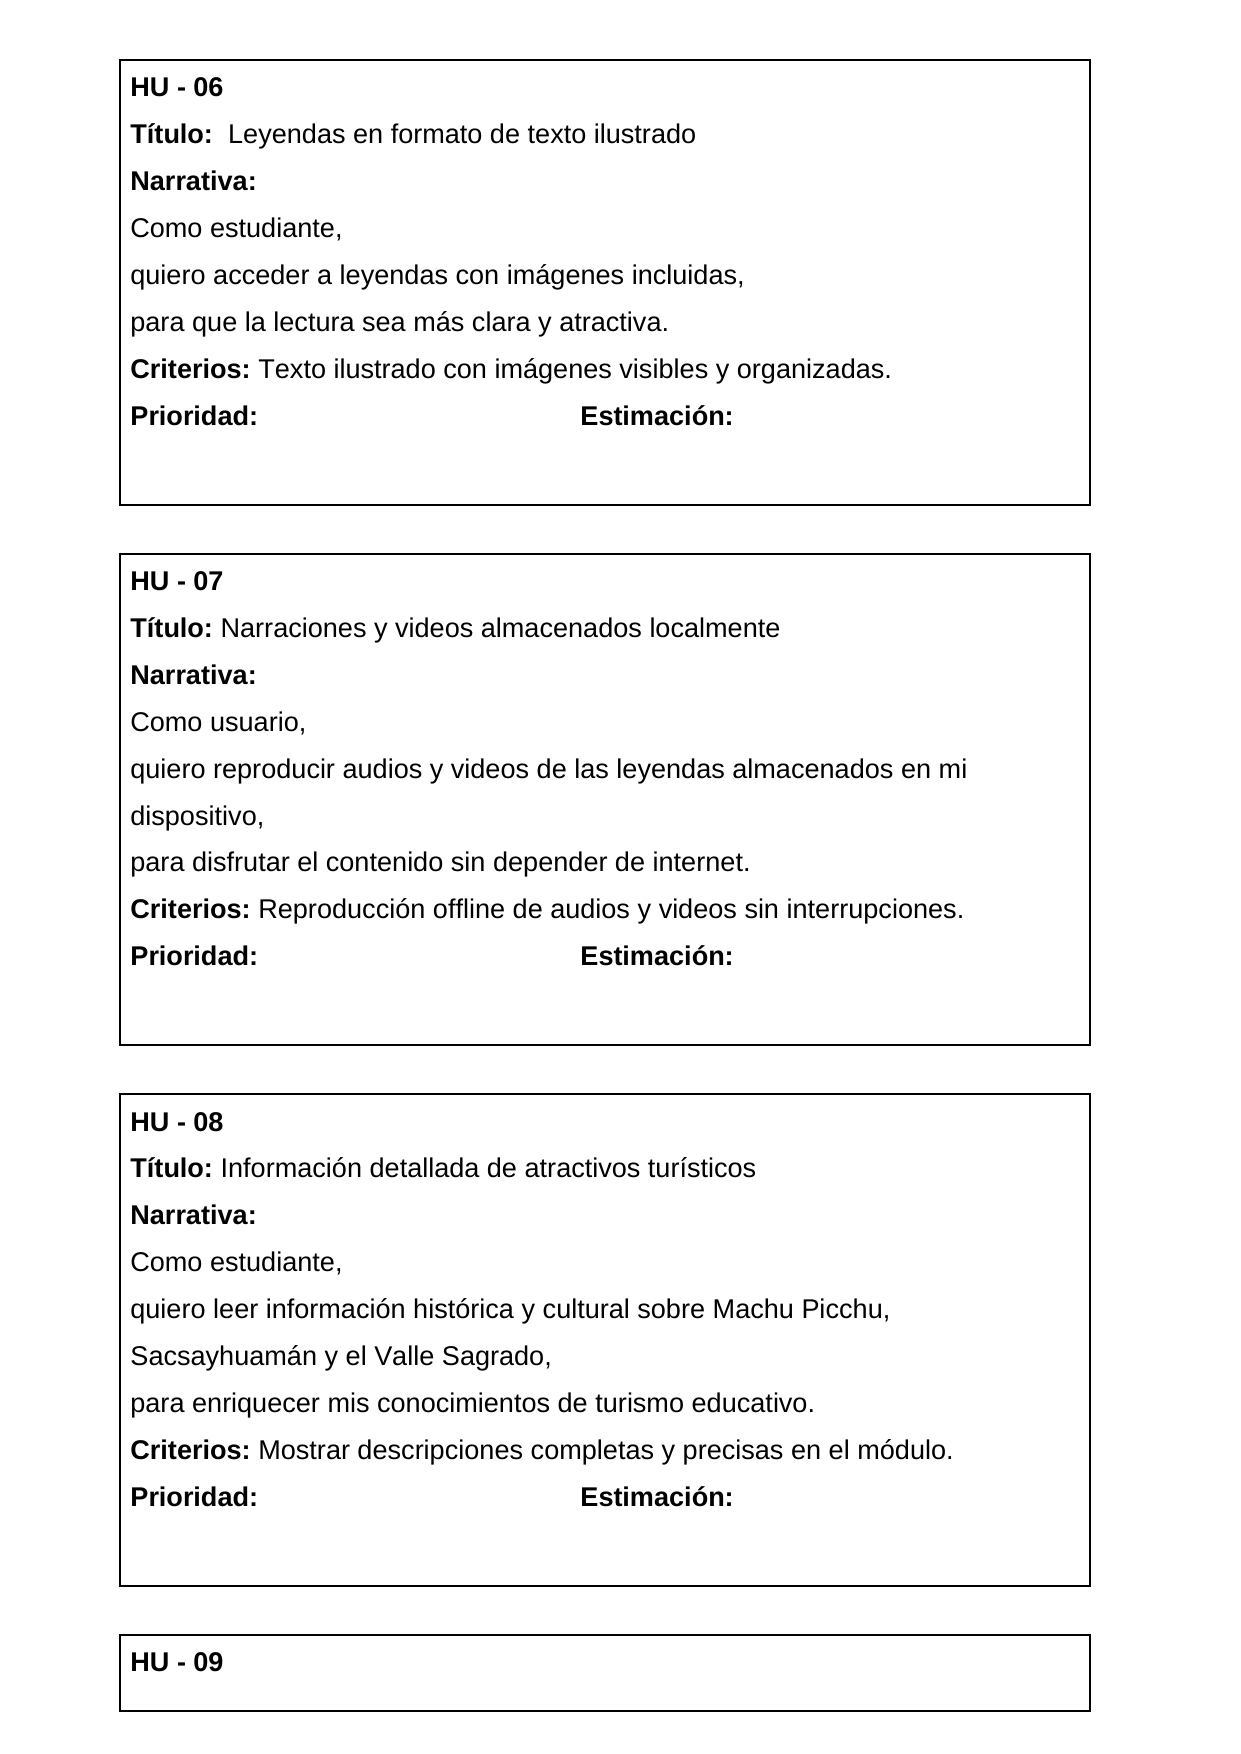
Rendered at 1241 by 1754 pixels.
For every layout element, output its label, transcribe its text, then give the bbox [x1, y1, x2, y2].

table_header HU - 07 Título: Narraciones y videos almacenados localmente Narrativa: Como usuario, quiero reproducir audios y videos de las leyendas almacenados en mi dispositivo, para disfrutar el contenido sin depender de internet. Criterios: Reproducción offline de audios y videos sin interrupciones. Prioridad: Estimación: [121, 555, 1089, 1044]
table_header HU - 06 Título: Leyendas en formato de texto ilustrado Narrativa: Como estudiante, quiero acceder a leyendas con imágenes incluidas, para que la lectura sea más clara y atractiva. Criterios: Texto ilustrado con imágenes visibles y organizadas. Prioridad: Estimación: [121, 61, 1089, 504]
table_header HU - 08 Título: Información detallada de atractivos turísticos Narrativa: Como estudiante, quiero leer información histórica y cultural sobre Machu Picchu, Sacsayhuamán y el Valle Sagrado, para enriquecer mis conocimientos de turismo educativo. Criterios: Mostrar descripciones completas y precisas en el módulo. Prioridad: Estimación: [121, 1095, 1089, 1585]
